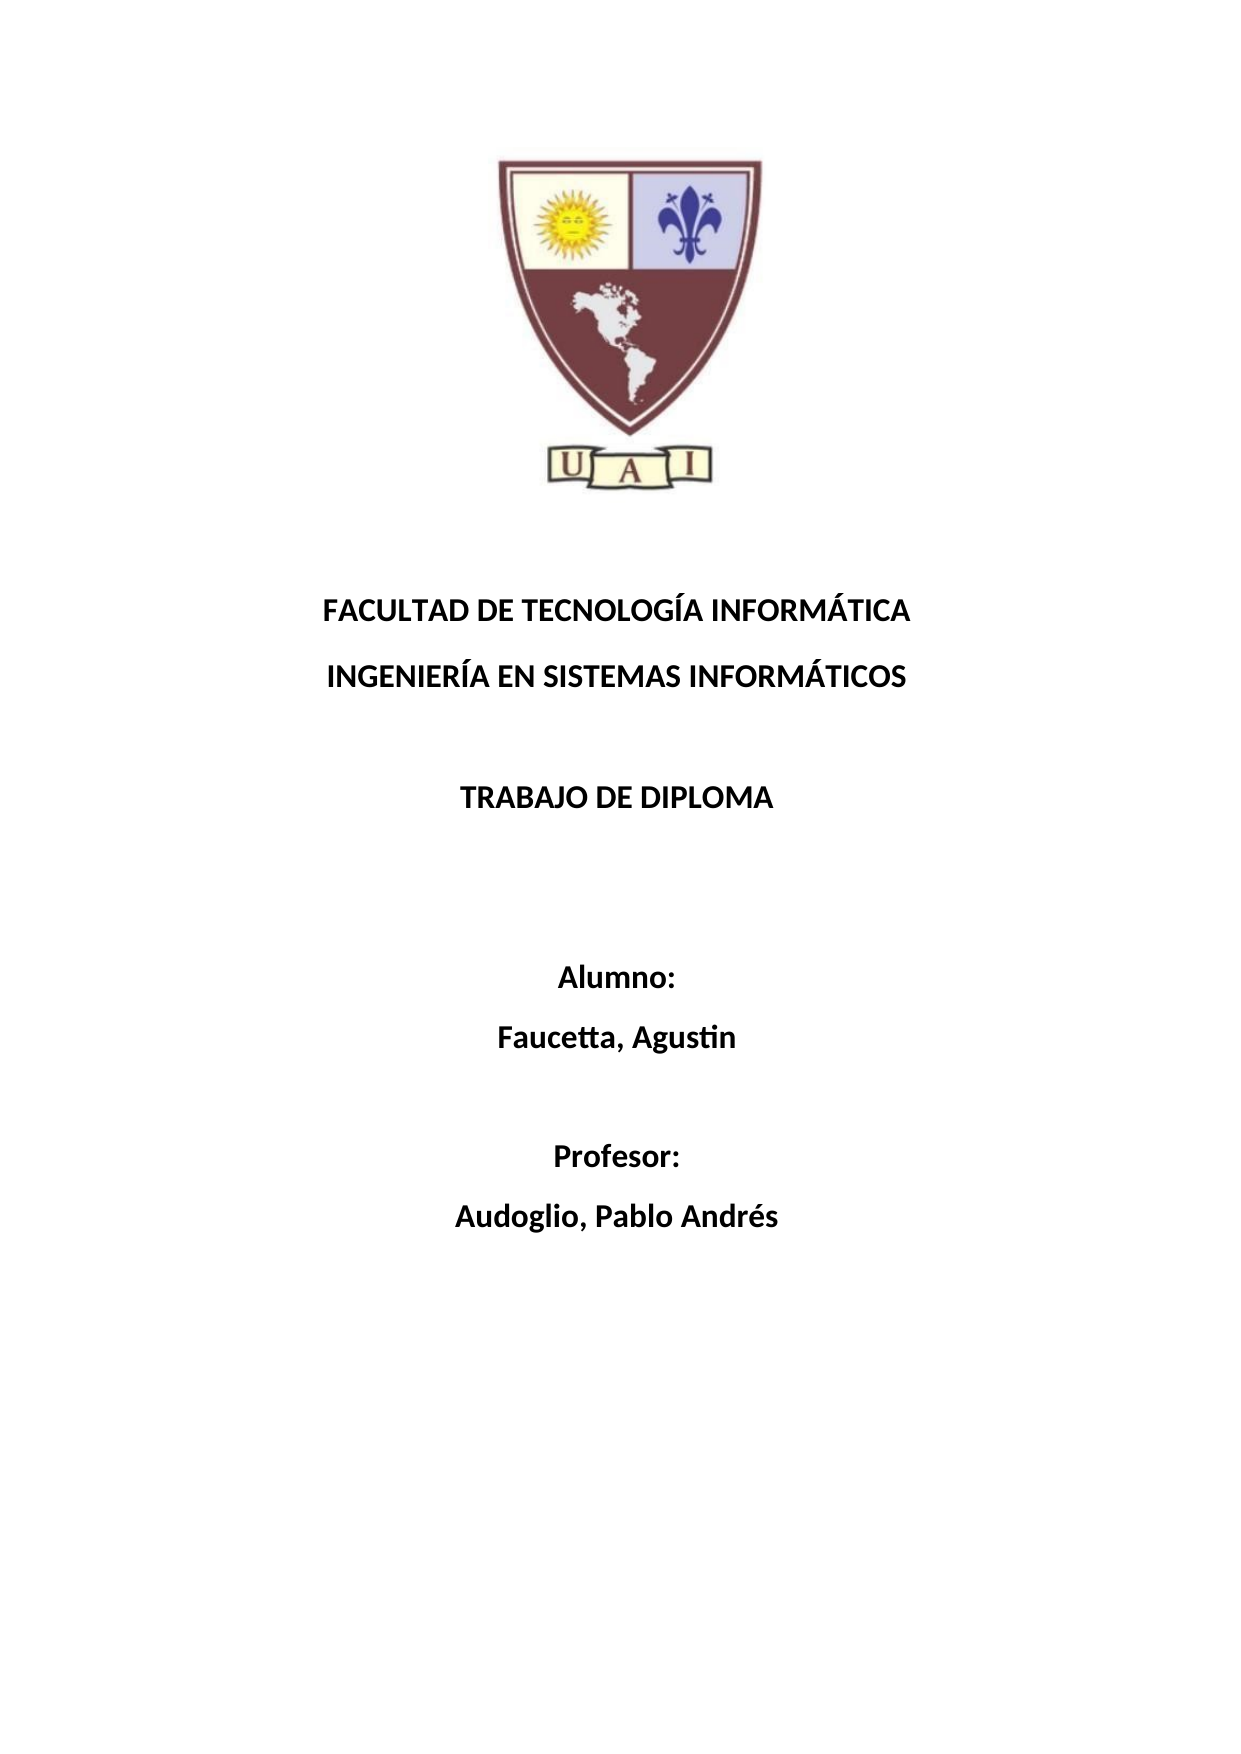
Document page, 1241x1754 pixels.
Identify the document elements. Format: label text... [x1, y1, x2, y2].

text Alumno: [177, 956, 1057, 996]
text TRABAJO DE DIPLOMA [177, 776, 1057, 817]
text FACULTAD DE TECNOLOGÍA INFORMÁTICA [177, 589, 1057, 629]
picture [471, 147, 769, 506]
text Faucetta, Agustin [177, 1016, 1057, 1056]
text Profesor: [177, 1135, 1057, 1176]
text Audoglio, Pablo Andrés [177, 1195, 1057, 1236]
text INGENIERÍA EN SISTEMAS INFORMÁTICOS [177, 654, 1056, 695]
